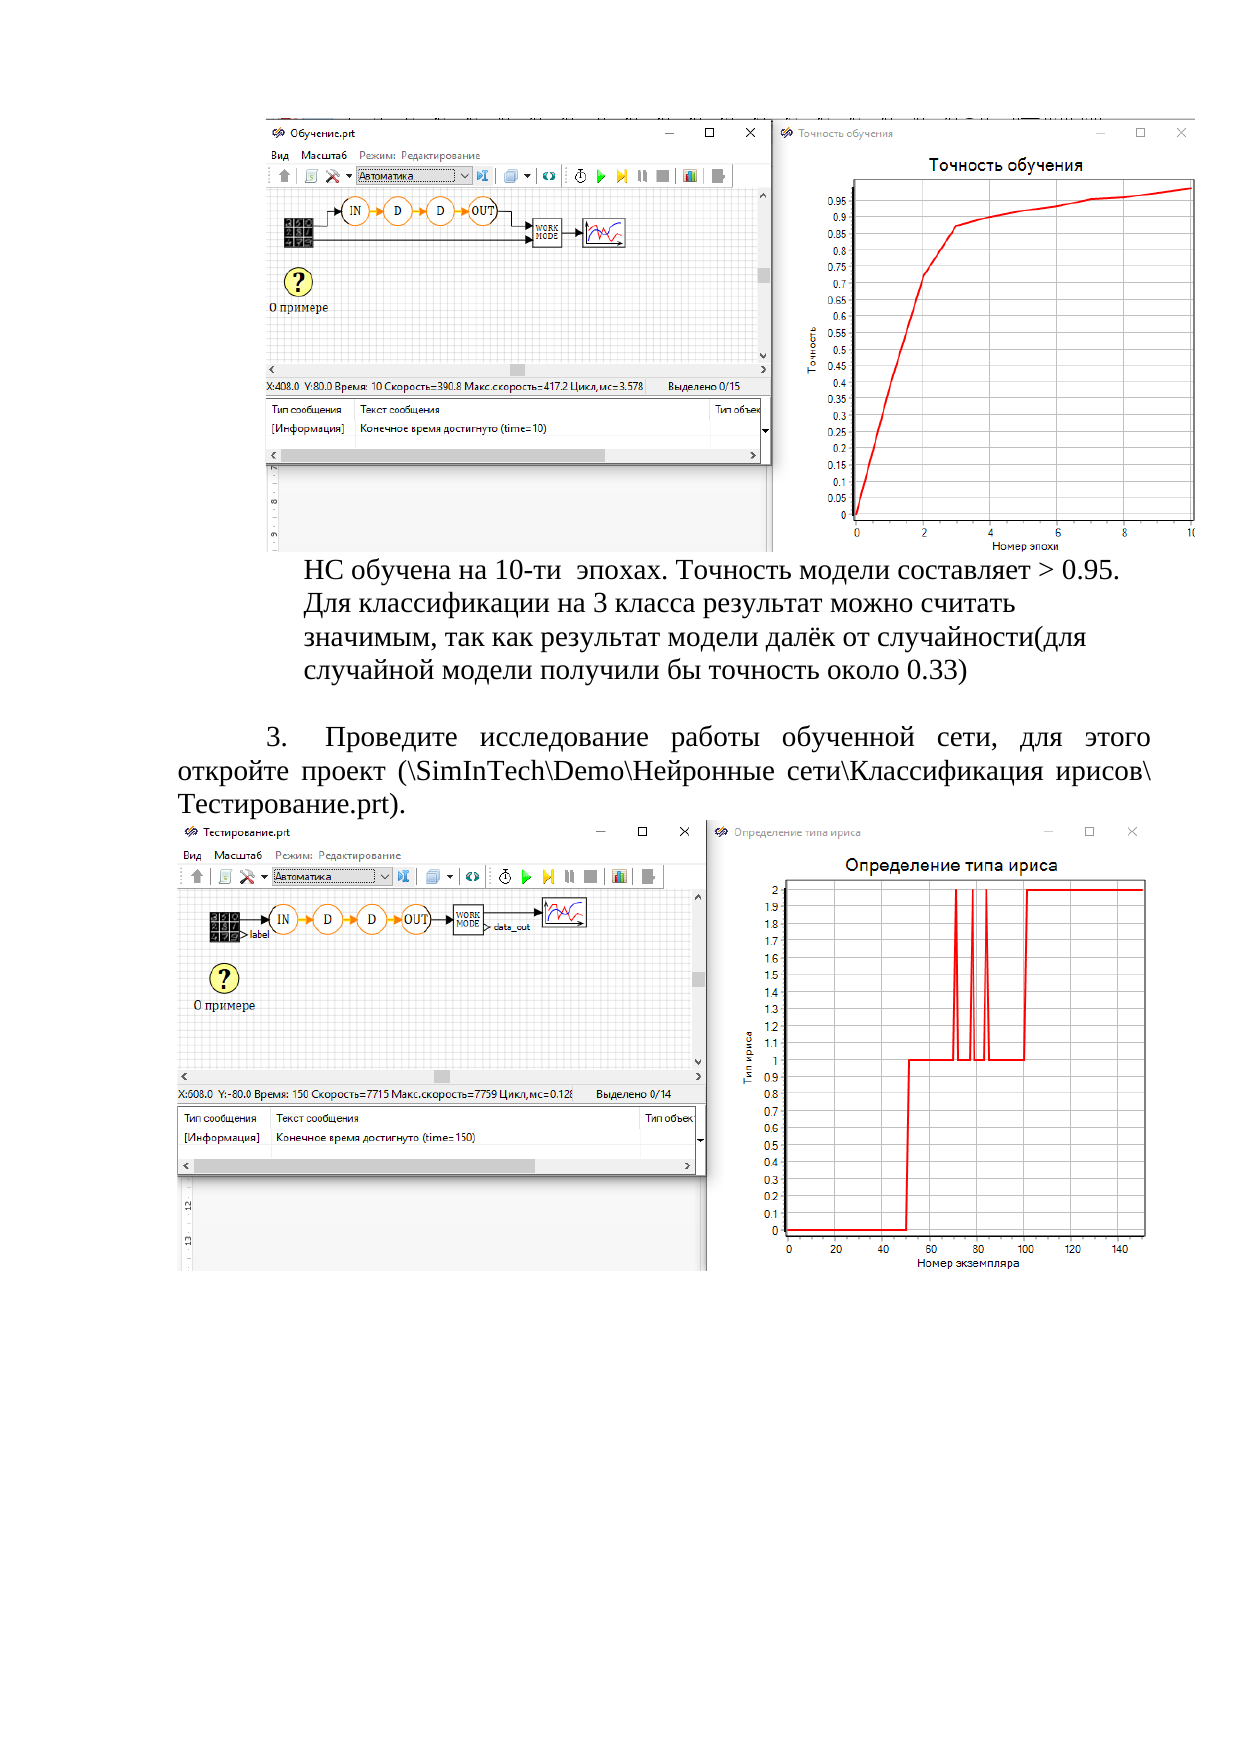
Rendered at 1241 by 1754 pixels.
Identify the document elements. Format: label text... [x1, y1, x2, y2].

list Проведите исследование работы обученной сети, для этого откройте проект (\SimInTech\Demo\Нейронные сети\Классификация ирисов\Тестирование.prt). [177, 719, 1152, 820]
list НС обучена на 10-ти эпохах. Точность модели составляет > 0.95. Для классификации на 3 класса результат можно считать значимым, так как результат модели далёк от случайности(для случайной модели получили бы точность около 0.33) [303, 552, 1152, 686]
picture [265, 118, 1195, 552]
picture [177, 820, 1152, 1271]
